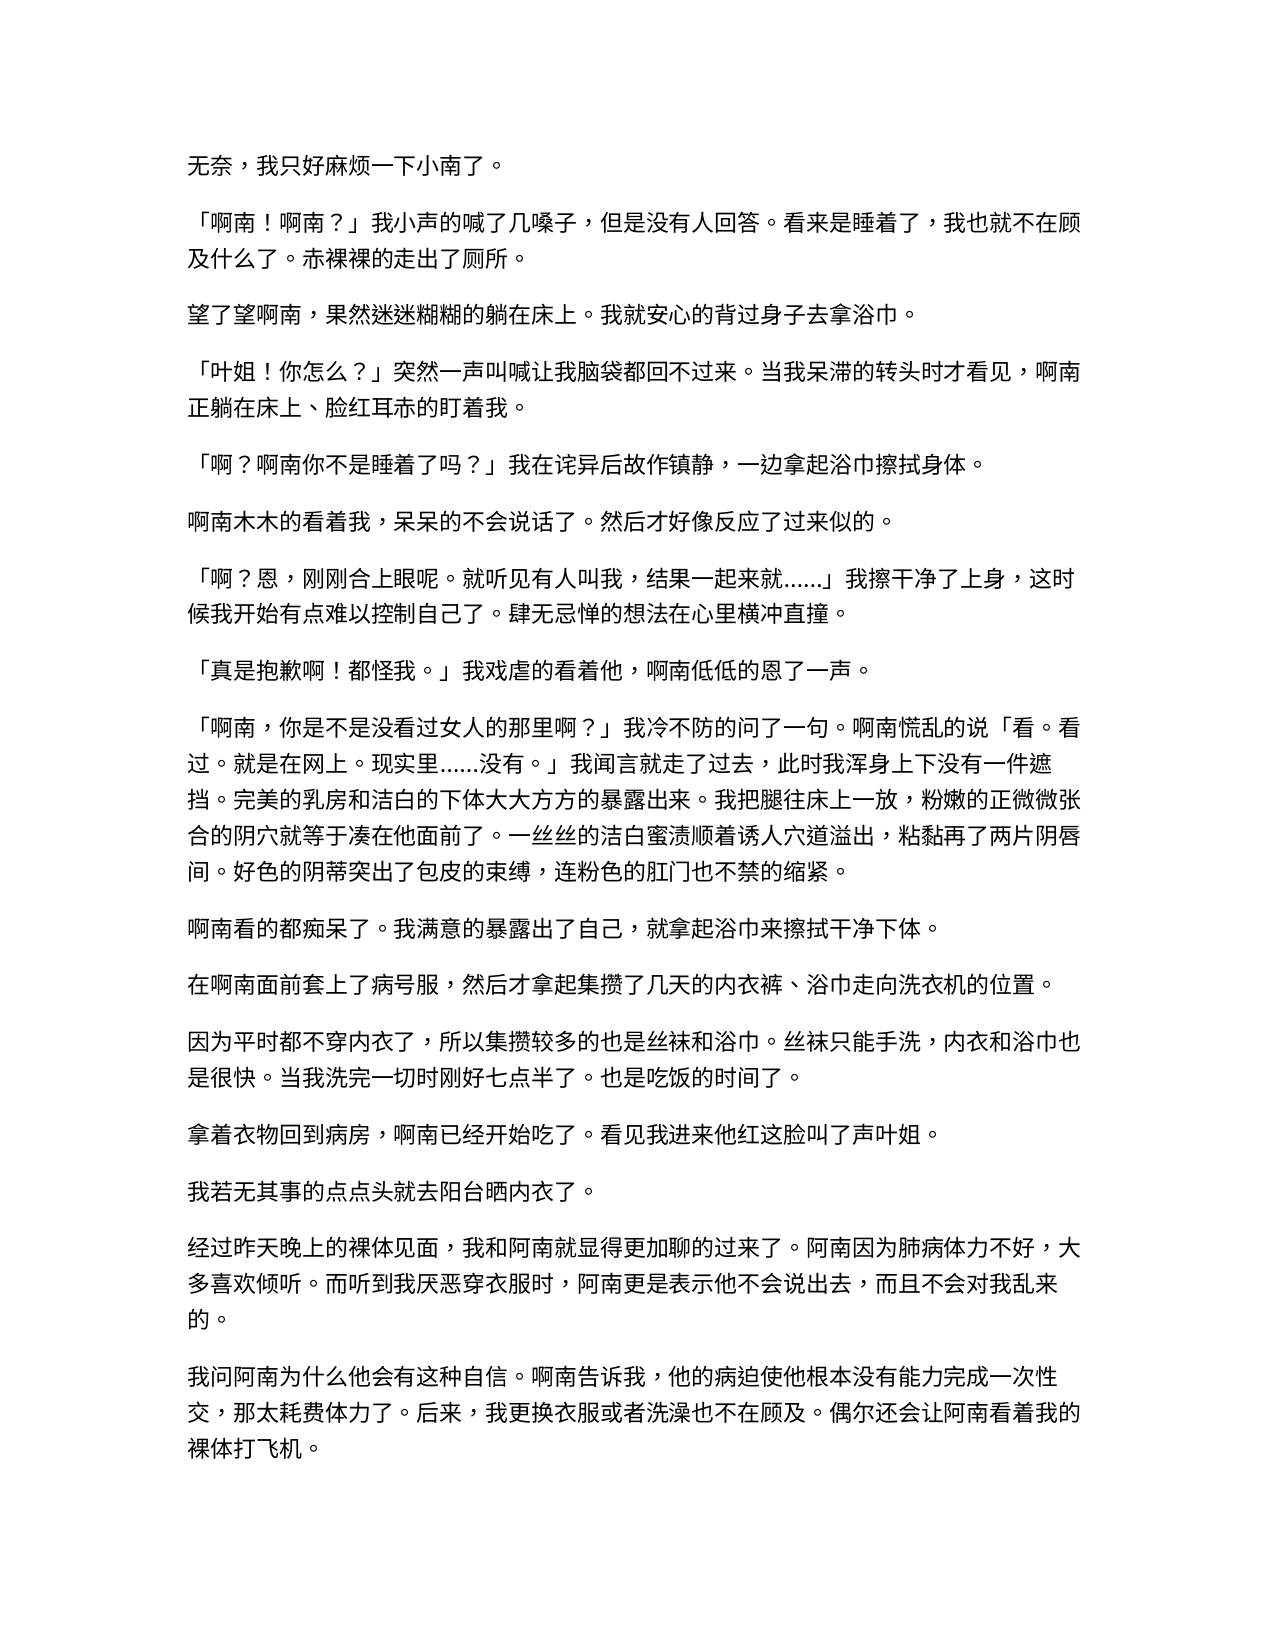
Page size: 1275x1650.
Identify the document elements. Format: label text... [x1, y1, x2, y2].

text 望了望啊南，果然迷迷糊糊的躺在床上。我就安心的背过身子去拿浴巾。 [187, 299, 1087, 331]
text 「啊？恩，刚刚合上眼呢。就听见有人叫我，结果一起来就……」我擦干净了上身，这时候我开始有点难以控制自己了。肆无忌惮的想法在心里横冲直撞。 [187, 562, 1087, 630]
text 「叶姐！你怎么？」突然一声叫喊让我脑袋都回不过来。当我呆滞的转头时才看见，啊南正躺在床上、脸红耳赤的盯着我。 [187, 356, 1087, 423]
text 无奈，我只好麻烦一下小南了。 [187, 150, 1087, 181]
text 拿着衣物回到病房，啊南已经开始吃了。看见我进来他红这脸叫了声叶姐。 [187, 1119, 1087, 1150]
text 经过昨天晚上的裸体见面，我和阿南就显得更加聊的过来了。阿南因为肺病体力不好，大多喜欢倾听。而听到我厌恶穿衣服时，阿南更是表示他不会说出去，而且不会对我乱来的。 [187, 1232, 1087, 1335]
text 我若无其事的点点头就去阳台晒内衣了。 [187, 1176, 1087, 1207]
text 「啊南，你是不是没看过女人的那里啊？」我冷不防的问了一句。啊南慌乱的说「看。看过。就是在网上。现实里……没有。」我闻言就走了过去，此时我浑身上下没有一件遮挡。完美的乳房和洁白的下体大大方方的暴露出来。我把腿往床上一放，粉嫩的正微微张合的阴穴就等于凑在他面前了。一丝丝的洁白蜜渍顺着诱人穴道溢出，粘黏再了两片阴唇间。好色的阴蒂突出了包皮的束缚，连粉色的肛门也不禁的缩紧。 [187, 712, 1087, 887]
text 啊南看的都痴呆了。我满意的暴露出了自己，就拿起浴巾来擦拭干净下体。 [187, 912, 1087, 944]
text 我问阿南为什么他会有这种自信。啊南告诉我，他的病迫使他根本没有能力完成一次性交，那太耗费体力了。后来，我更换衣服或者洗澡也不在顾及。偶尔还会让阿南看着我的裸体打飞机。 [187, 1361, 1087, 1464]
text 因为平时都不穿内衣了，所以集攒较多的也是丝袜和浴巾。丝袜只能手洗，内衣和浴巾也是很快。当我洗完一切时刚好七点半了。也是吃饭的时间了。 [187, 1026, 1087, 1093]
text 「真是抱歉啊！都怪我。」我戏虐的看着他，啊南低低的恩了一声。 [187, 655, 1087, 686]
text 在啊南面前套上了病号服，然后才拿起集攒了几天的内衣裤、浴巾走向洗衣机的位置。 [187, 969, 1087, 1001]
text 「啊南！啊南？」我小声的喊了几嗓子，但是没有人回答。看来是睡着了，我也就不在顾及什么了。赤裸裸的走出了厕所。 [187, 207, 1087, 274]
text 「啊？啊南你不是睡着了吗？」我在诧异后故作镇静，一边拿起浴巾擦拭身体。 [187, 449, 1087, 480]
text 啊南木木的看着我，呆呆的不会说话了。然后才好像反应了过来似的。 [187, 506, 1087, 537]
